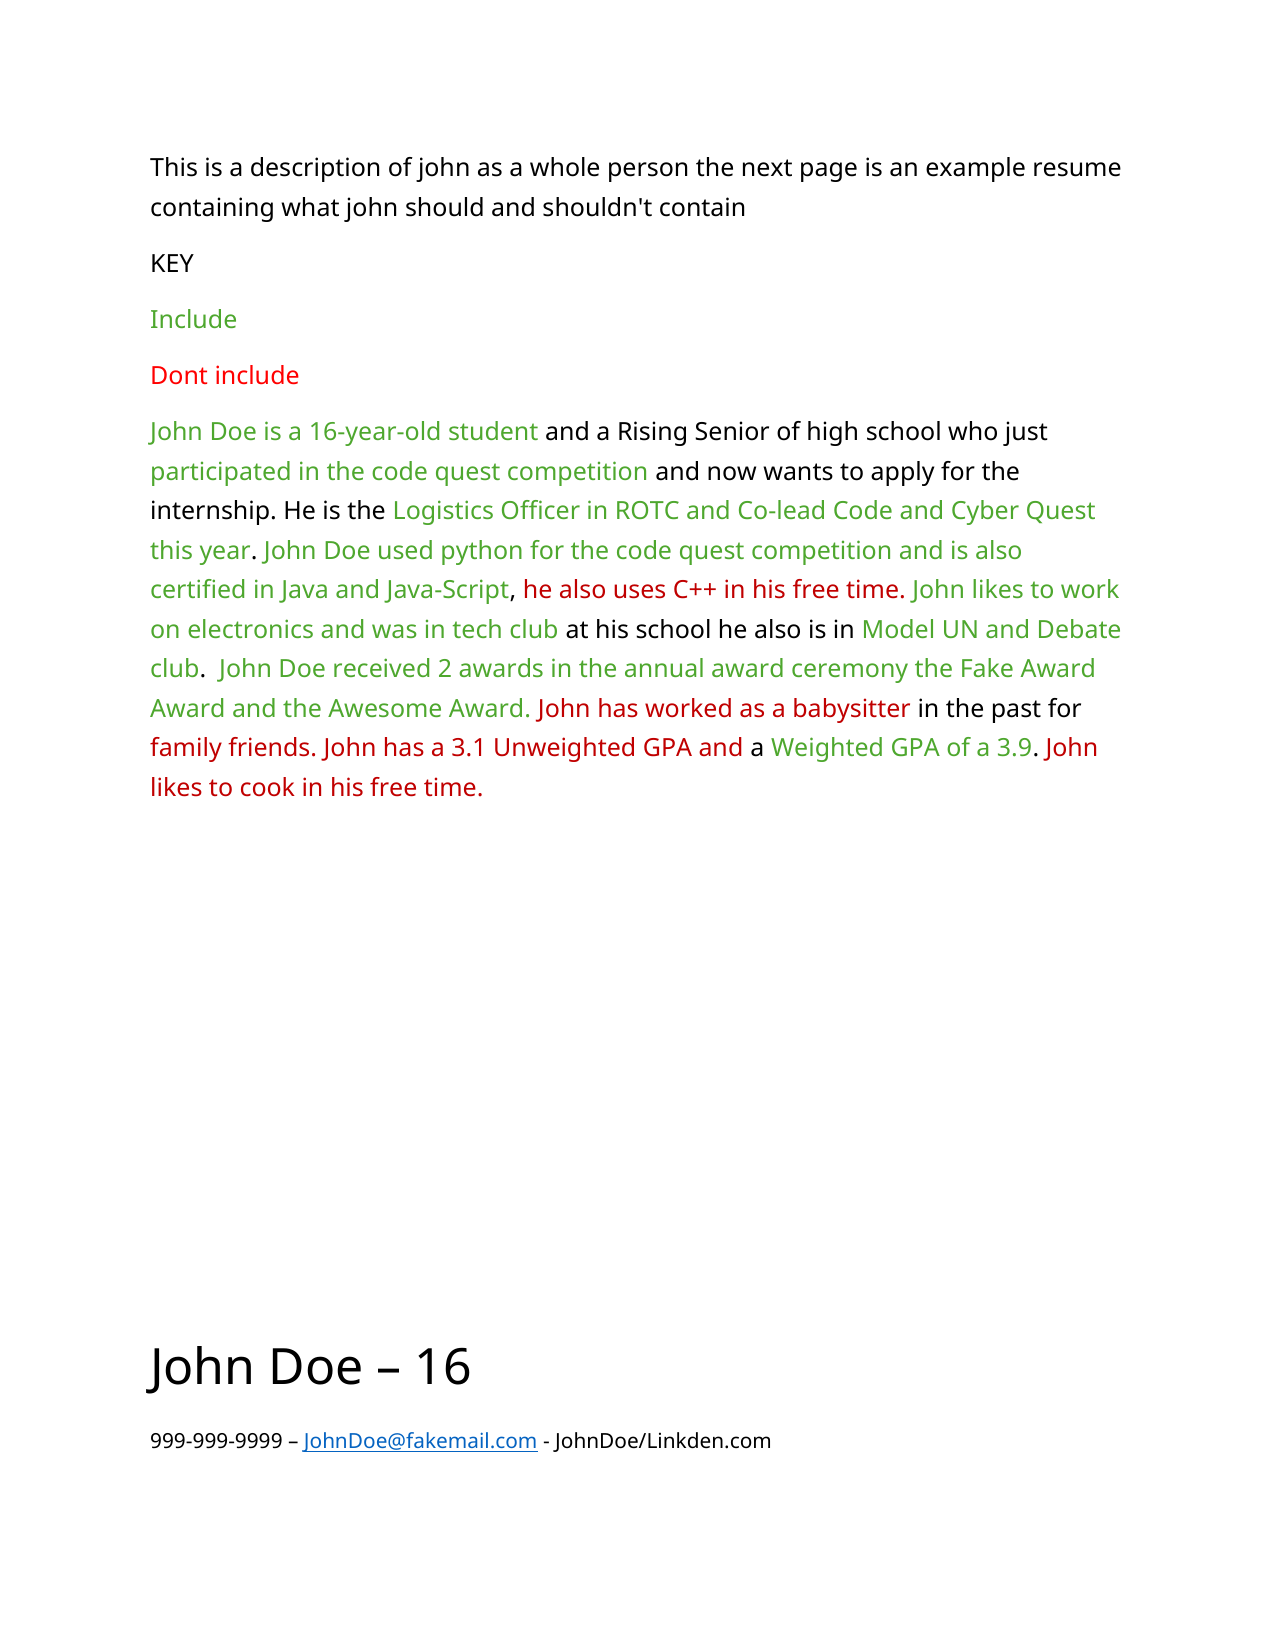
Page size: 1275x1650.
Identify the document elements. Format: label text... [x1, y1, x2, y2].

text John Doe – 16 [150, 1331, 1125, 1399]
text 999-999-9999 – JohnDoe@fakemail.com - JohnDoe/Linkden.com [150, 1426, 1125, 1455]
text This is a description of john as a whole person the next page is an example resume containing what john should and shouldn't contain [150, 150, 1125, 223]
text Dont include [150, 358, 1125, 392]
text John Doe is a 16-year-old student and a Rising Senior of high school who just participated in the code quest competition and now wants to apply for the internship. He is the Logistics Officer in ROTC and Co-lead Code and Cyber Quest this year. John Doe used python for the code quest competition and is also certified in Java and Java-Script, he also uses C++ in his free time. John likes to work on electronics and was in tech club at his school he also is in Model UN and Debate club. John Doe received 2 awards in the annual award ceremony the Fake Award Award and the Awesome Award. John has worked as a babysitter in the past for family friends. John has a 3.1 Unweighted GPA and a Weighted GPA of a 3.9. John likes to cook in his free time. [150, 414, 1125, 803]
text Include [150, 302, 1125, 336]
text KEY [150, 246, 1125, 280]
